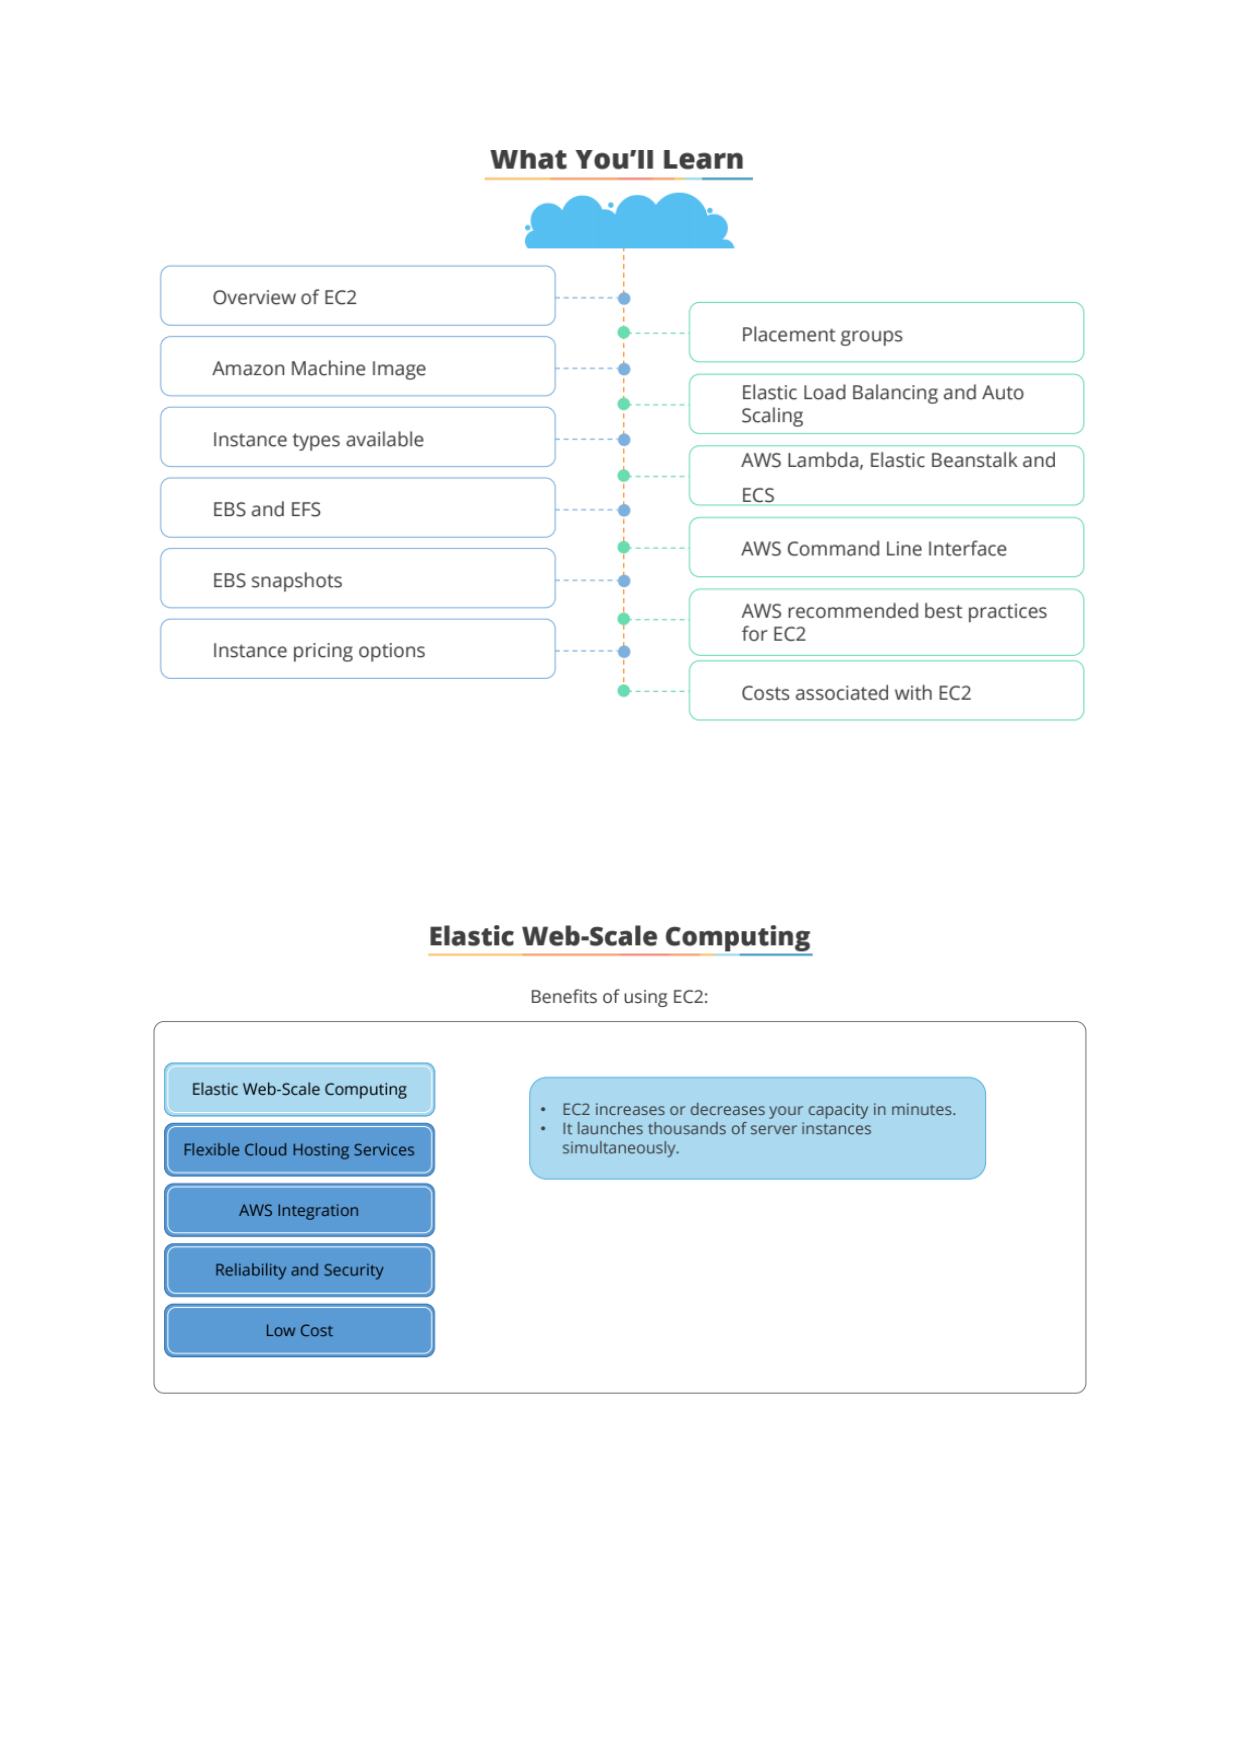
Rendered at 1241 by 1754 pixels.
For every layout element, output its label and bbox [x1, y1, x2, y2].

picture [150, 909, 1091, 1428]
picture [150, 150, 1091, 726]
